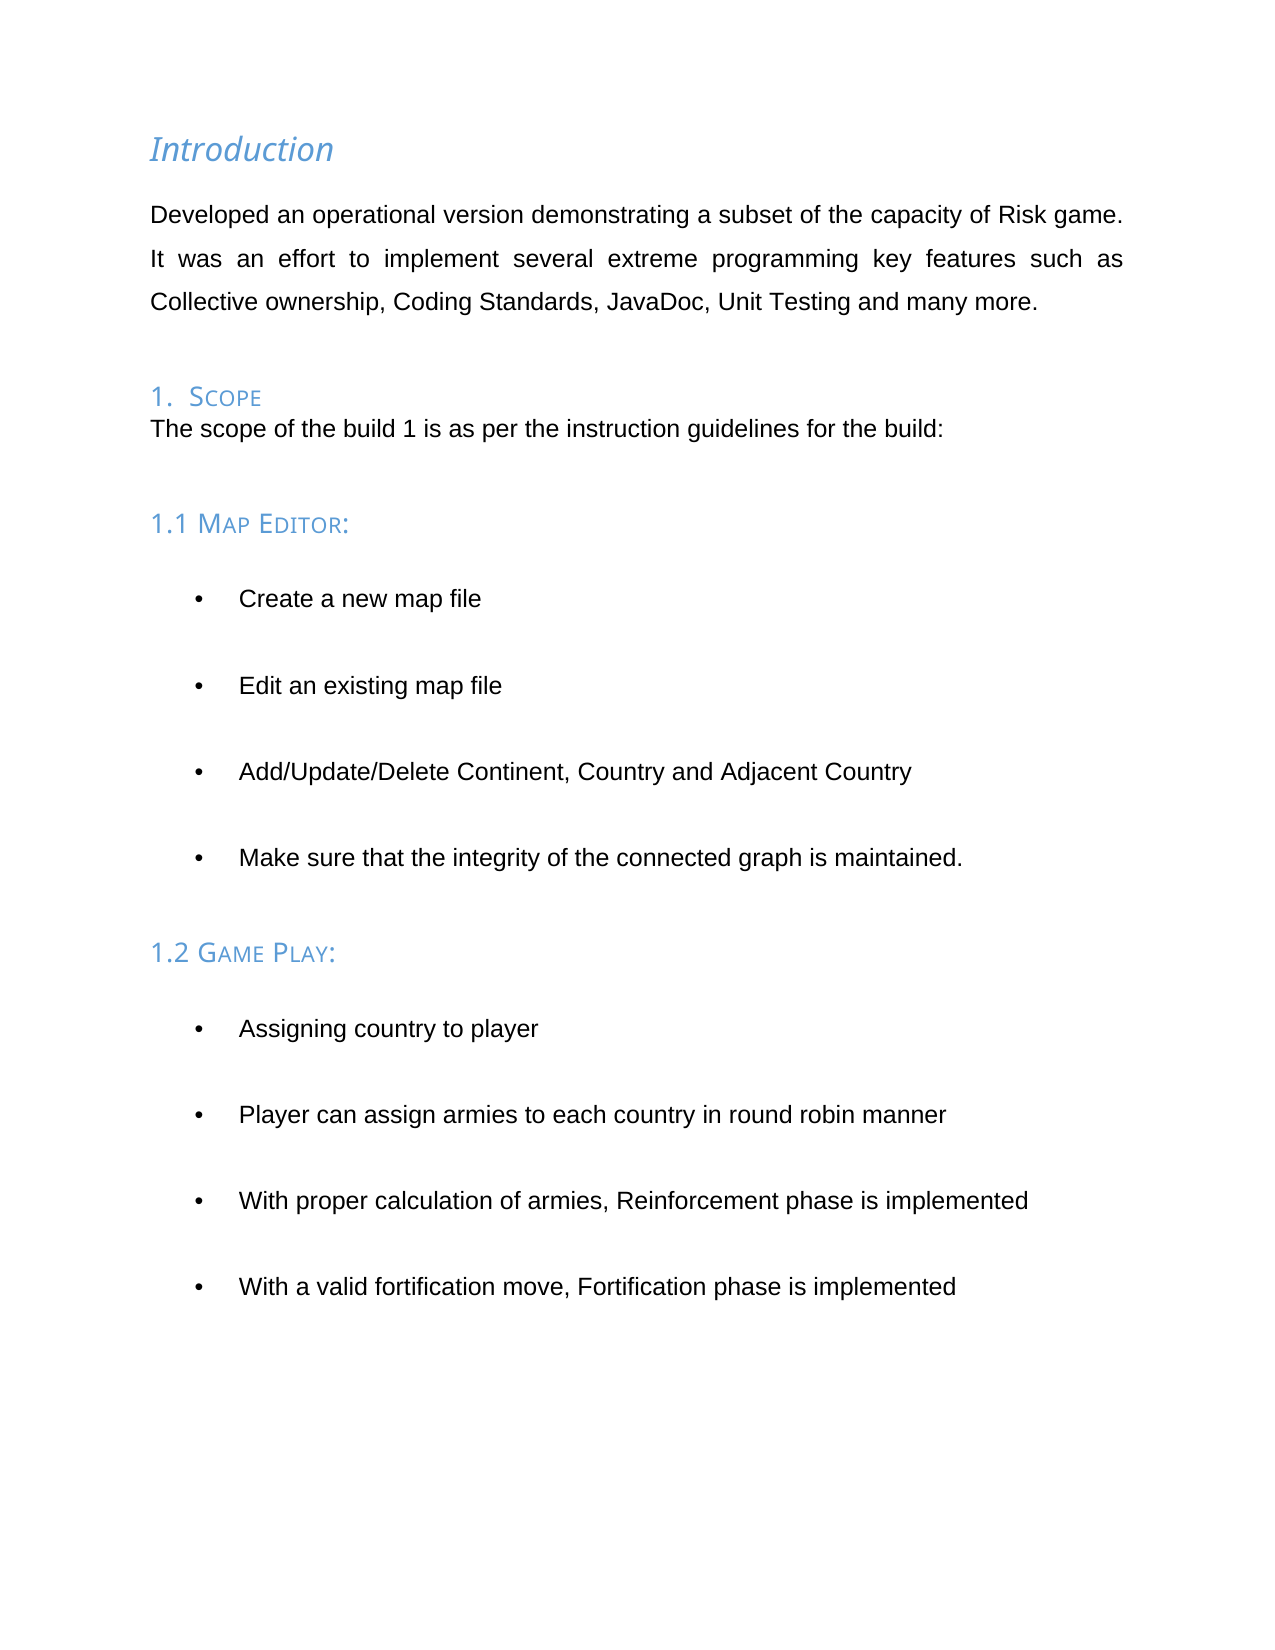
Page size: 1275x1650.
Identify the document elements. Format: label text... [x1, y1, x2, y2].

text Developed an operational version demonstrating a subset of the capacity of Risk game. It was an effort to implement several extreme programming key features such as Collective ownership, Coding Standards, JavaDoc, Unit Testing and many more. [150, 200, 1125, 315]
list Assigning country to player [194, 1013, 1125, 1042]
list Edit an existing map file [194, 671, 1125, 699]
subtitle 1.1 Map Editor: [150, 504, 1125, 541]
list Make sure that the integrity of the connected graph is maintained. [194, 843, 1125, 872]
subtitle 1. Scope [150, 377, 1125, 414]
list Create a new map file [194, 584, 1125, 613]
list Add/Update/Delete Continent, Country and Adjacent Country [194, 757, 1125, 786]
subtitle 1.2 Game Play: [150, 933, 1125, 970]
list With a valid fortification move, Fortification phase is implemented [194, 1272, 1125, 1301]
list With proper calculation of armies, Reinforcement phase is implemented [194, 1186, 1125, 1215]
text The scope of the build 1 is as per the instruction guidelines for the build: [150, 414, 1125, 443]
list Player can assign armies to each country in round robin manner [194, 1100, 1125, 1128]
subtitle Introduction [150, 126, 1125, 172]
